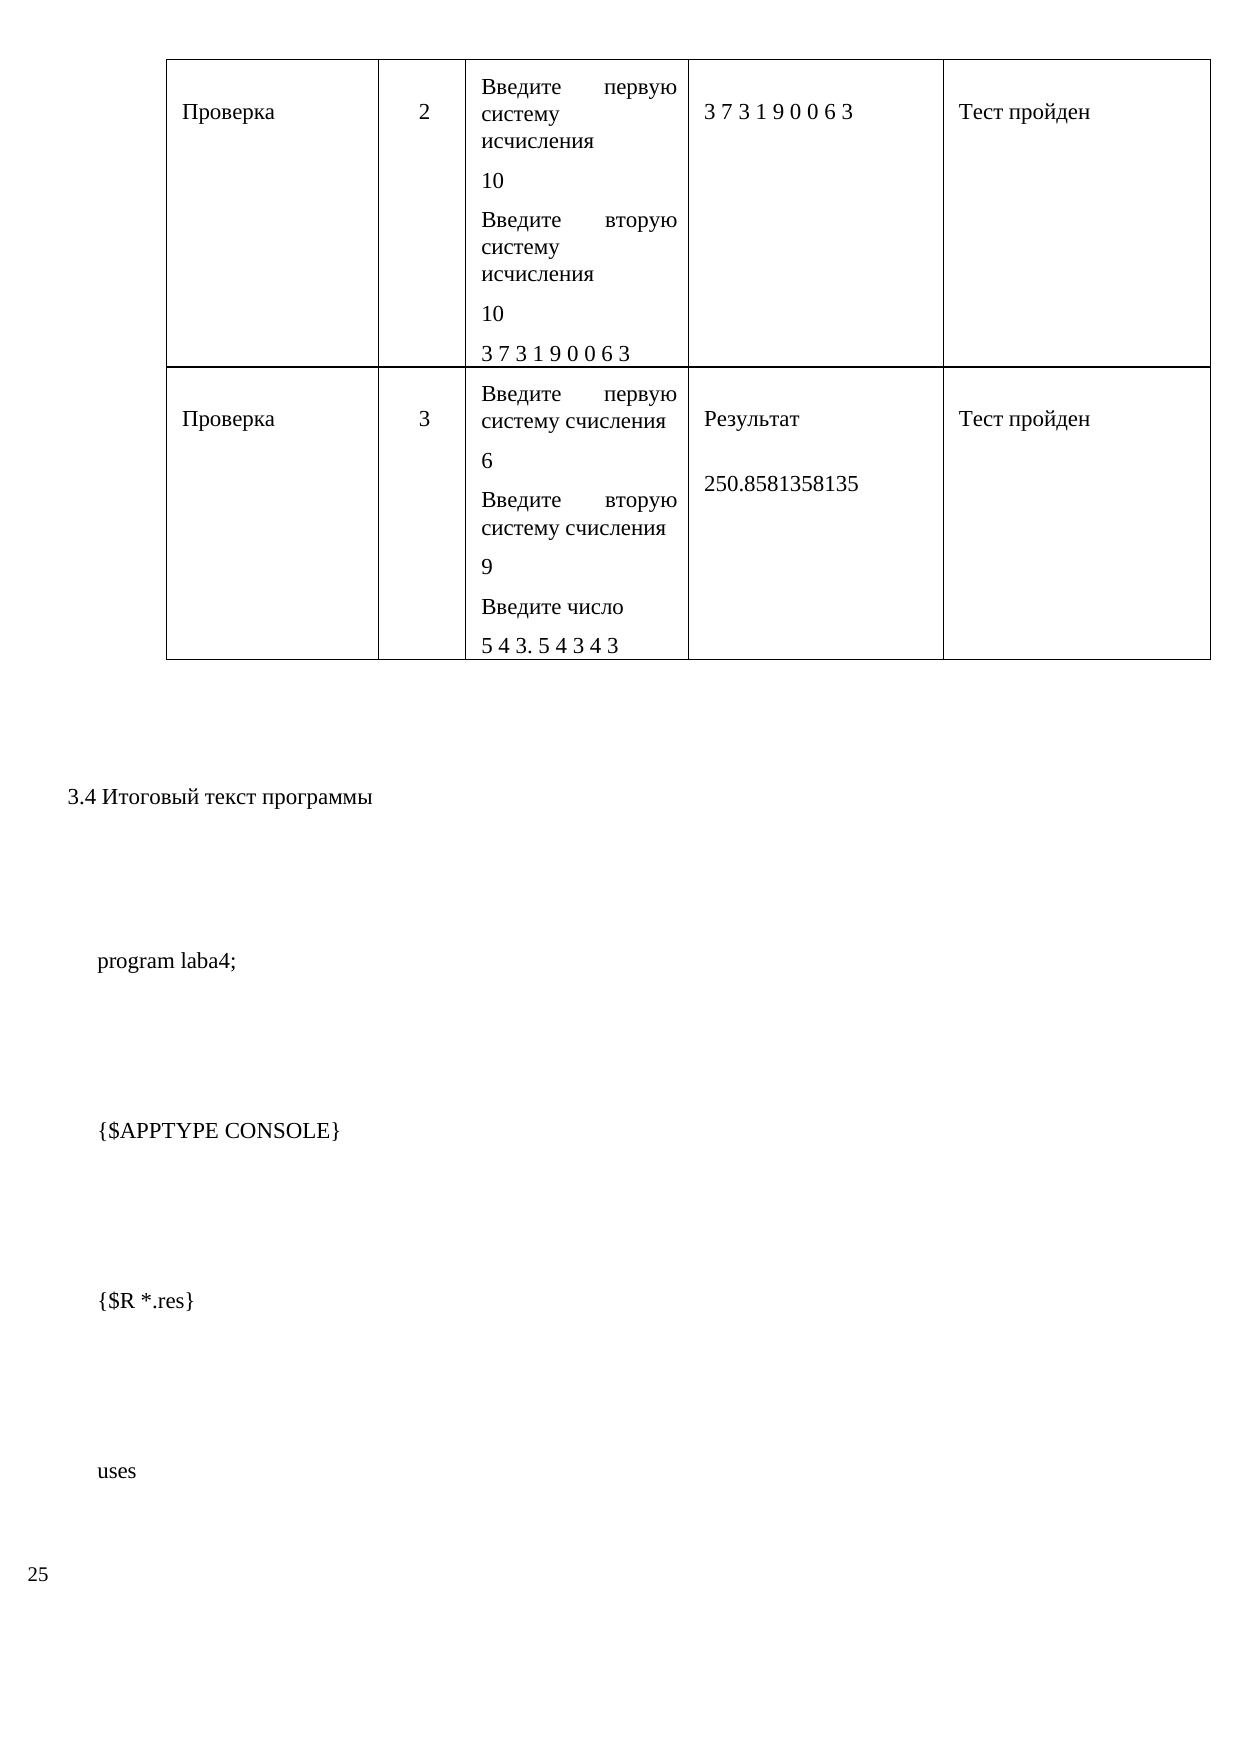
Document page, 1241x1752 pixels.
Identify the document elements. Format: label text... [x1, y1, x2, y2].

table_cell 3 [379, 368, 465, 659]
table_cell 2 [379, 60, 465, 366]
list {$APPTYPE CONSOLE} [97, 1117, 1211, 1143]
table_cell Проверка [167, 368, 378, 659]
text 3.4 Итоговый текст программы [27, 783, 1211, 810]
table_cell Введите первую систему исчисления 10 Введите вторую систему исчисления 10 3 7 3 1 9 0 0 6 3 [466, 60, 688, 366]
list uses [97, 1457, 1211, 1483]
list {$R *.res} [97, 1287, 1211, 1313]
table_cell Результат 250.8581358135 [689, 368, 943, 659]
table_cell Введите первую систему счисления 6 Введите вторую систему счисления 9 Введите число 5 4 3. 5 4 3 4 3 [466, 368, 688, 659]
table_cell Тест пройден [944, 368, 1210, 659]
table_cell Тест пройден [944, 60, 1210, 366]
list program laba4; [97, 947, 1211, 973]
table_cell Проверка [167, 60, 378, 366]
table_cell 3 7 3 1 9 0 0 6 3 [689, 60, 943, 366]
